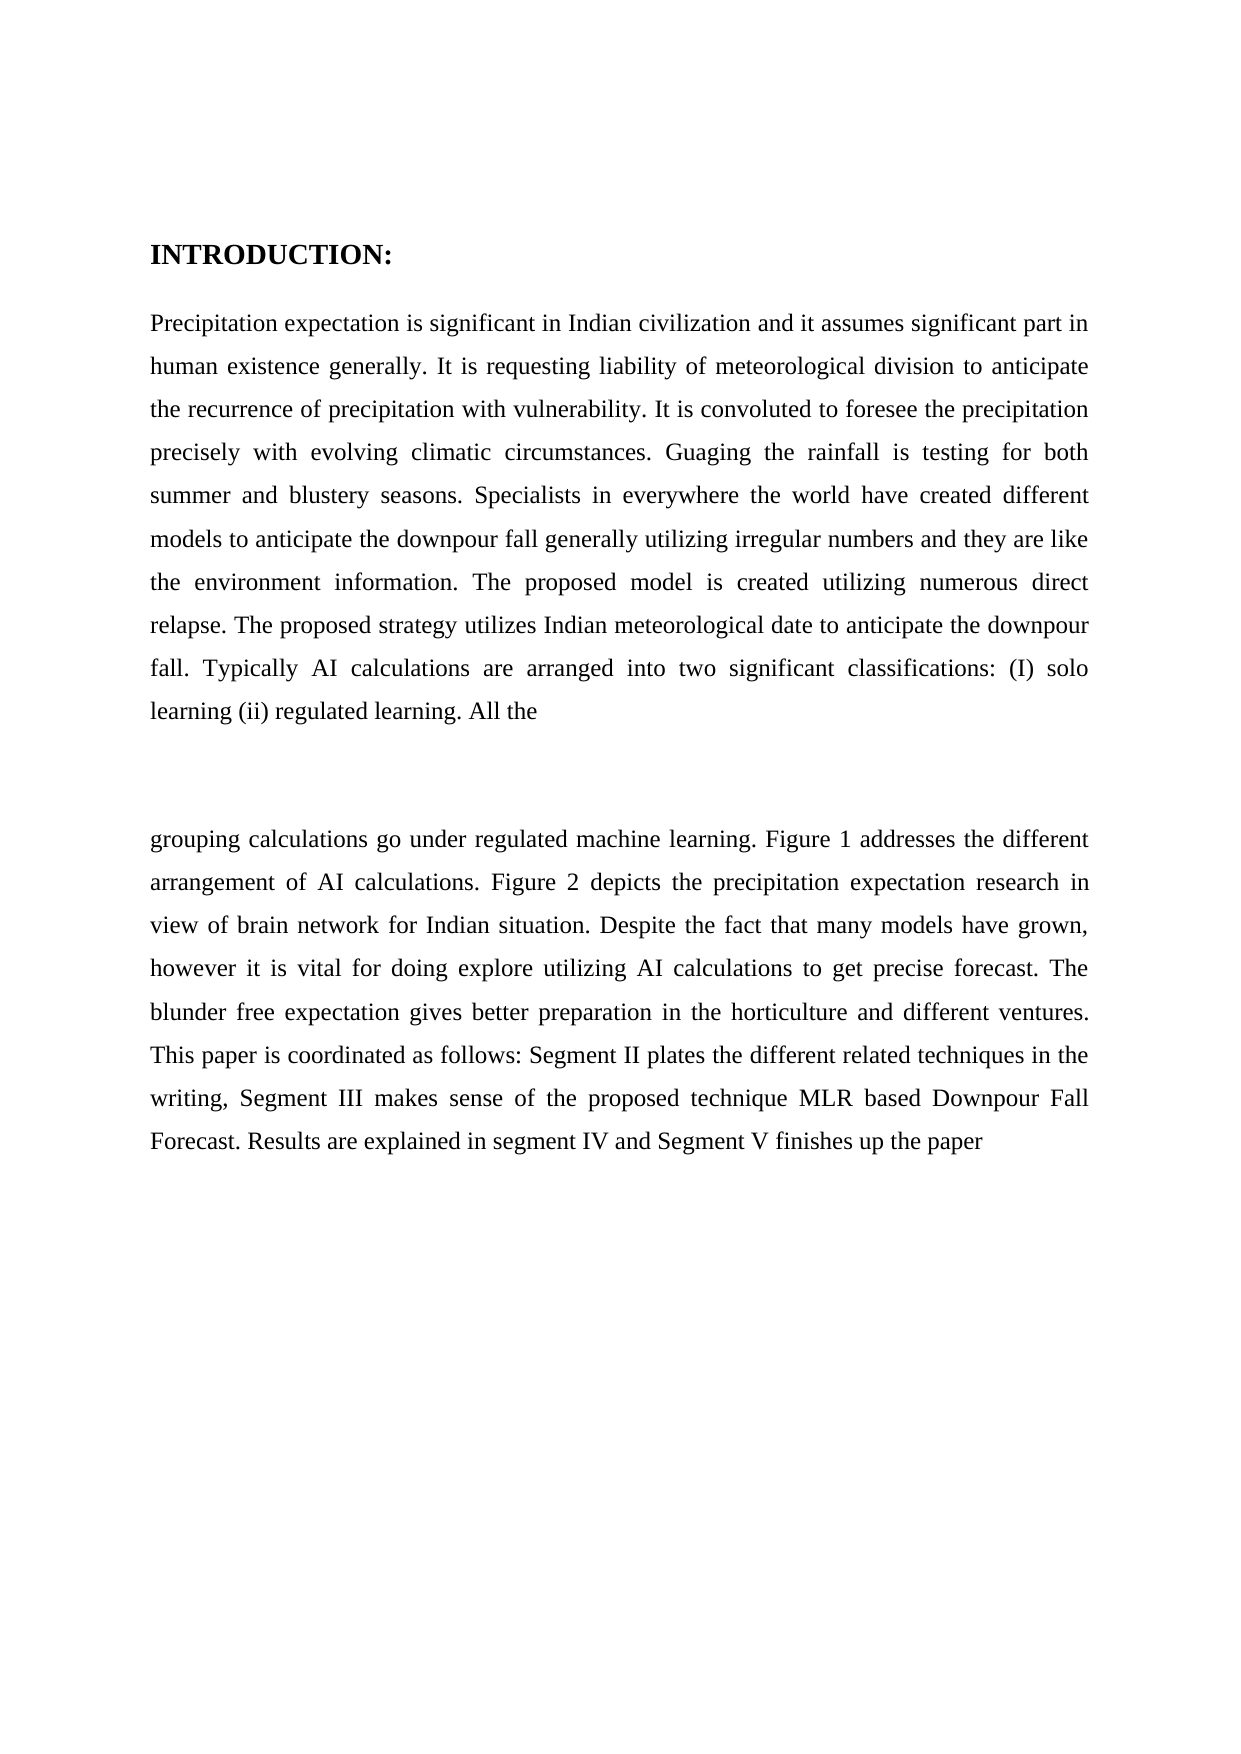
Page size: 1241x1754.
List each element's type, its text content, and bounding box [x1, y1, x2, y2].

text INTRODUCTION: [150, 237, 1090, 270]
text Precipitation expectation is significant in Indian civilization and it assumes significant part in human existence generally. It is requesting liability of meteorological division to anticipate the recurrence of precipitation with vulnerability. It is convoluted to foresee the precipitation precisely with evolving climatic circumstances. Guaging the rainfall is testing for both summer and blustery seasons. Specialists in everywhere the world have created different models to anticipate the downpour fall generally utilizing irregular numbers and they are like the environment information. The proposed model is created utilizing numerous direct relapse. The proposed strategy utilizes Indian meteorological date to anticipate the downpour fall. Typically AI calculations are arranged into two significant classifications: (I) solo learning (ii) regulated learning. All the [150, 308, 1090, 725]
text grouping calculations go under regulated machine learning. Figure 1 addresses the different arrangement of AI calculations. Figure 2 depicts the precipitation expectation research in view of brain network for Indian situation. Despite the fact that many models have grown, however it is vital for doing explore utilizing AI calculations to get precise forecast. The blunder free expectation gives better preparation in the horticulture and different ventures. This paper is coordinated as follows: Segment II plates the different related techniques in the writing, Segment III makes sense of the proposed technique MLR based Downpour Fall Forecast. Results are explained in segment IV and Segment V finishes up the paper [150, 824, 1090, 1155]
